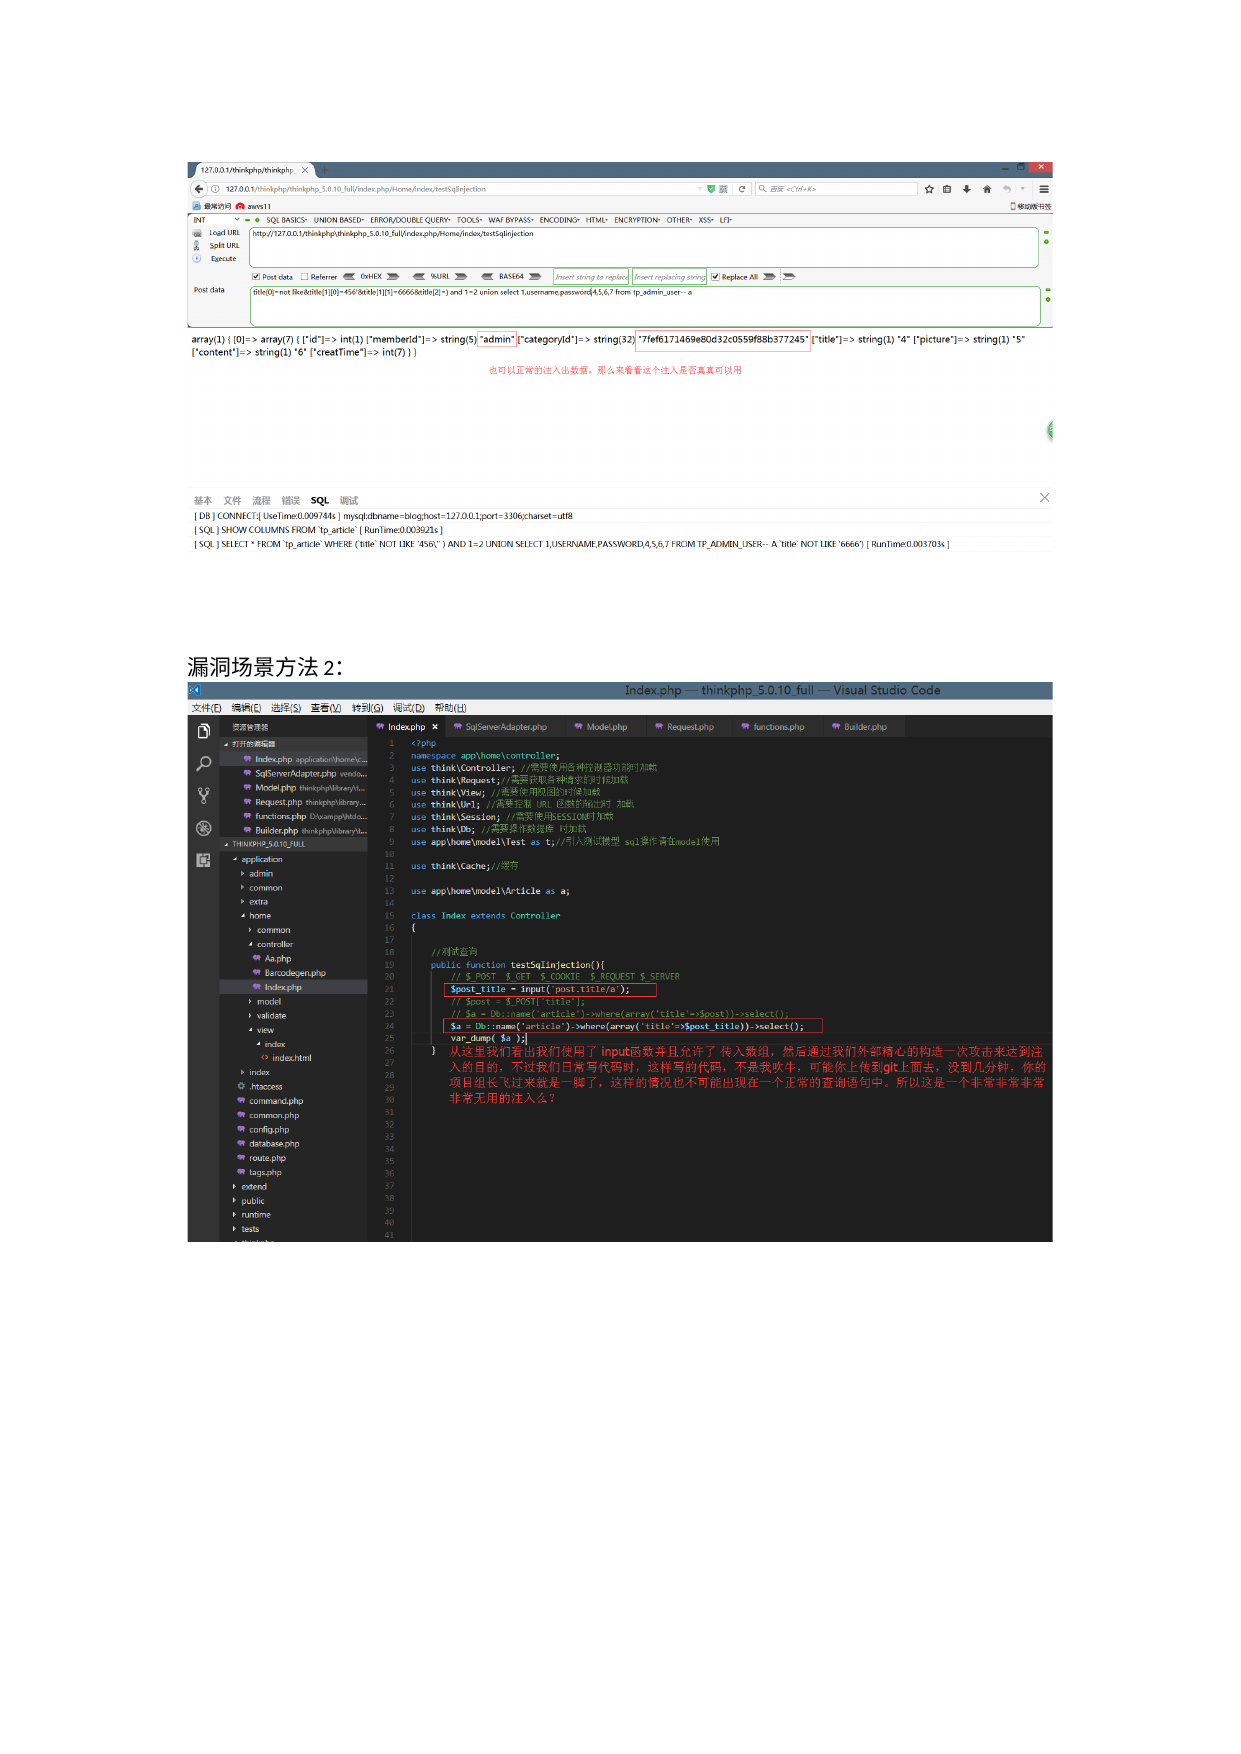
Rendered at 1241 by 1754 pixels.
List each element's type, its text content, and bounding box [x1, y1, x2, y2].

text 漏洞场景方法2： [187, 649, 1053, 682]
picture [187, 682, 1053, 1242]
picture [187, 162, 1053, 561]
